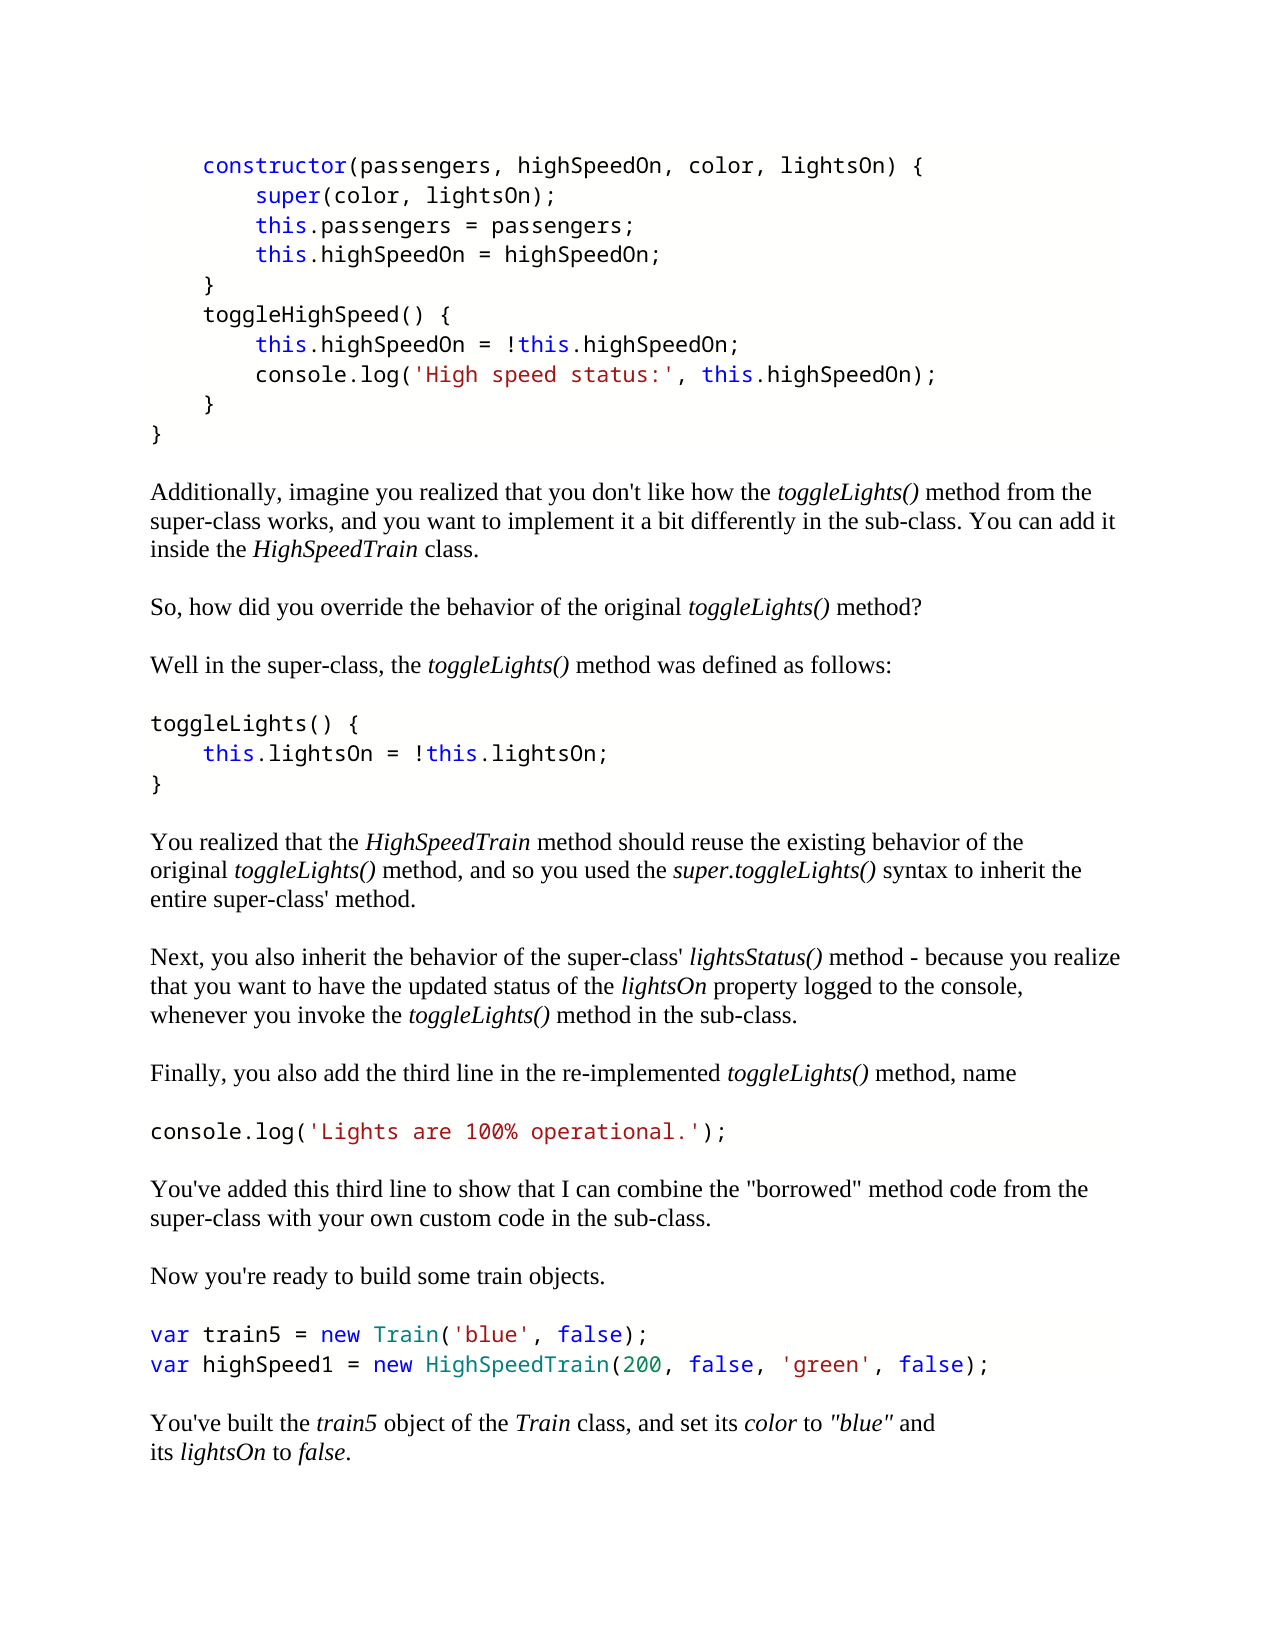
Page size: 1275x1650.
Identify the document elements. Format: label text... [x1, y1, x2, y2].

text Finally, you also add the third line in the re-implemented toggleLights() method, name [150, 1058, 1125, 1086]
text toggleHighSpeed() { [150, 299, 1125, 329]
text Next, you also inherit the behavior of the super-class' lightsStatus() method - because you realize that you want to have the updated status of the lightsOn property logged to the console, whenever you invoke the toggleLights() method in the sub-class. [150, 942, 1125, 1028]
text var train5 = new Train('blue', false); [150, 1319, 1125, 1349]
text console.log('High speed status:', this.highSpeedOn); [150, 358, 1125, 388]
text } [150, 418, 1125, 448]
text this.passengers = passengers; [150, 209, 1125, 239]
text this.highSpeedOn = highSpeedOn; [150, 239, 1125, 269]
text So, how did you override the behavior of the original toggleLights() method? [150, 592, 1125, 621]
text super(color, lightsOn); [150, 180, 1125, 209]
text } [150, 768, 1125, 798]
text toggleLights() { [150, 708, 1125, 738]
text this.lightsOn = !this.lightsOn; [150, 738, 1125, 768]
text You've added this third line to show that I can combine the "borrowed" method code from the super-class with your own custom code in the sub-class. [150, 1174, 1125, 1232]
text constructor(passengers, highSpeedOn, color, lightsOn) { [150, 150, 1125, 180]
text Well in the super-class, the toggleLights() method was defined as follows: [150, 650, 1125, 679]
text Additionally, imagine you realized that you don't like how the toggleLights() method from the super-class works, and you want to implement it a bit differently in the sub-class. You can add it inside the HighSpeedTrain class. [150, 477, 1125, 563]
text this.highSpeedOn = !this.highSpeedOn; [150, 329, 1125, 358]
text You've built the train5 object of the Train class, and set its color to "blue" and its lightsOn to false. [150, 1408, 1125, 1465]
text } [150, 388, 1125, 418]
text var highSpeed1 = new HighSpeedTrain(200, false, 'green', false); [150, 1349, 1125, 1379]
text You realized that the HighSpeedTrain method should reuse the existing behavior of the original toggleLights() method, and so you used the super.toggleLights() syntax to inherit the entire super-class' method. [150, 827, 1125, 913]
text console.log('Lights are 100% operational.'); [150, 1116, 1125, 1145]
text } [150, 269, 1125, 299]
text Now you're ready to build some train objects. [150, 1261, 1125, 1290]
